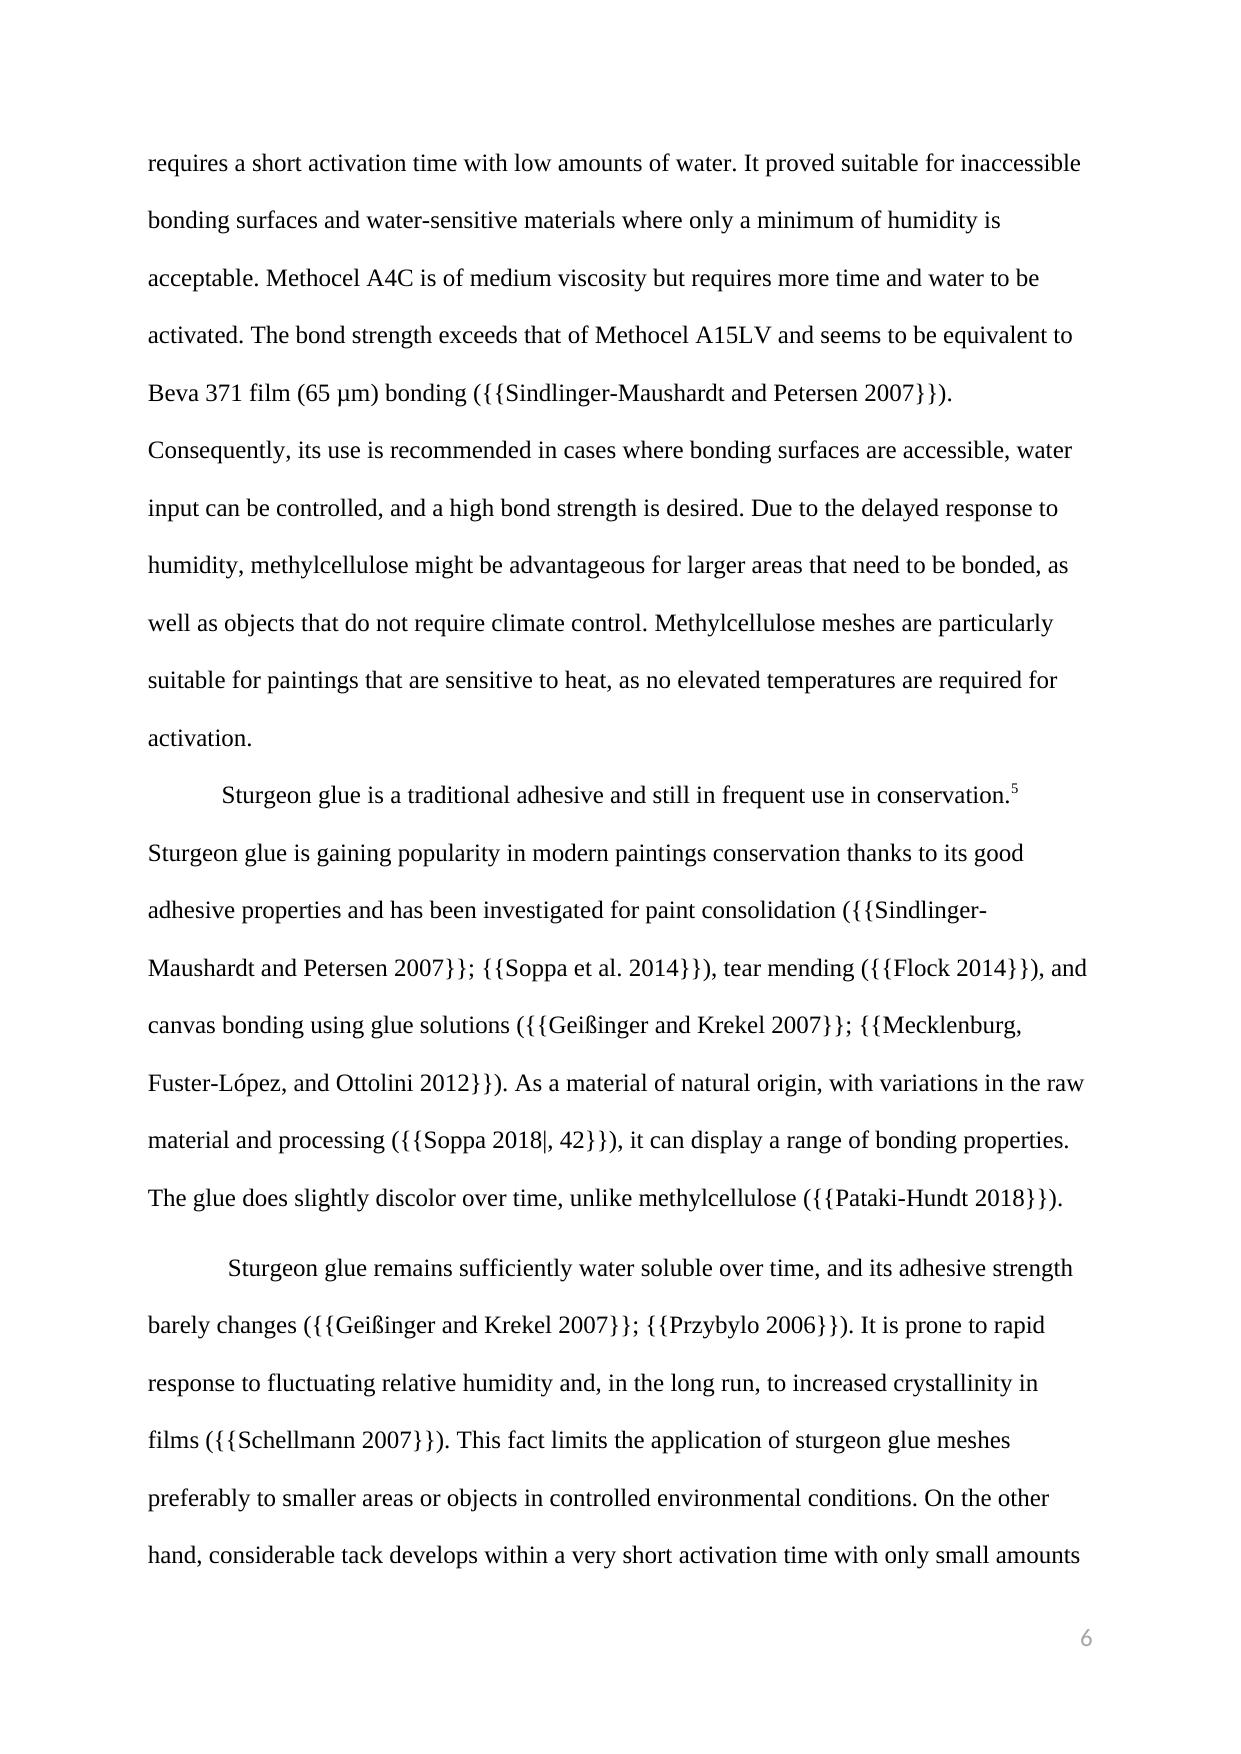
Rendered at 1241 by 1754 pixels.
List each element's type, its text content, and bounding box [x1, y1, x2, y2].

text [148, 148, 1093, 751]
text Sturgeon glue is a traditional adhesive and still in frequent use in conservation. Sturgeon glue is gaining popularity in modern paintings conservation thanks to its good adhesive properties and has been investigated for paint consolidation ({{Sindlinger-Maushardt and Petersen 2007}}; {{Soppa et al. 2014}}), tear mending ({{Flock 2014}}), and canvas bonding using glue solutions ({{Geißinger and Krekel 2007}}; {{Mecklenburg, Fuster-López, and Ottolini 2012}}). As a material of natural origin, with variations in the raw material and processing ({{Soppa 2018|, 42}}), it can display a range of bonding properties. The glue does slightly discolor over time, unlike methylcellulose ({{Pataki-Hundt 2018}}). [148, 780, 1093, 1211]
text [148, 1253, 1093, 1569]
